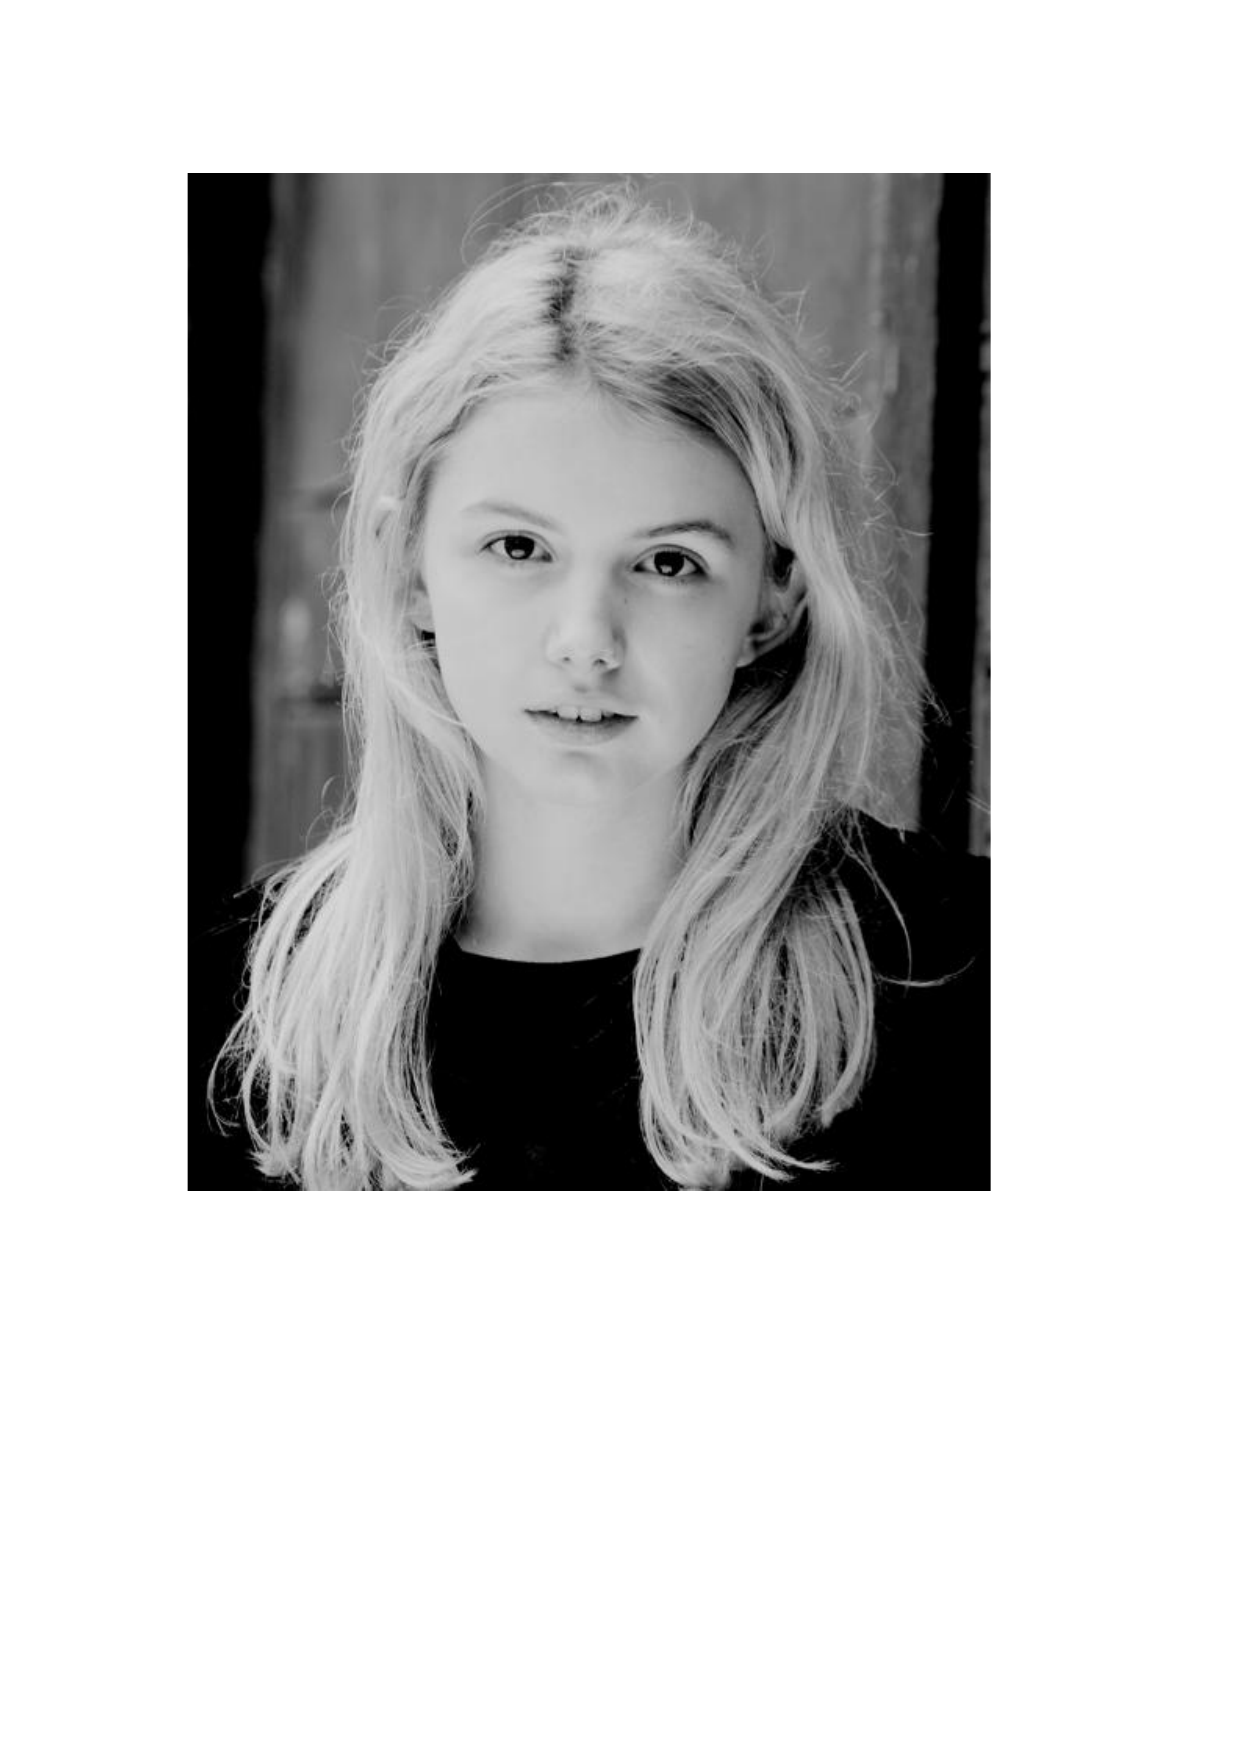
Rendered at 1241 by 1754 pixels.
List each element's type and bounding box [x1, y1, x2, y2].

picture [187, 173, 991, 1191]
